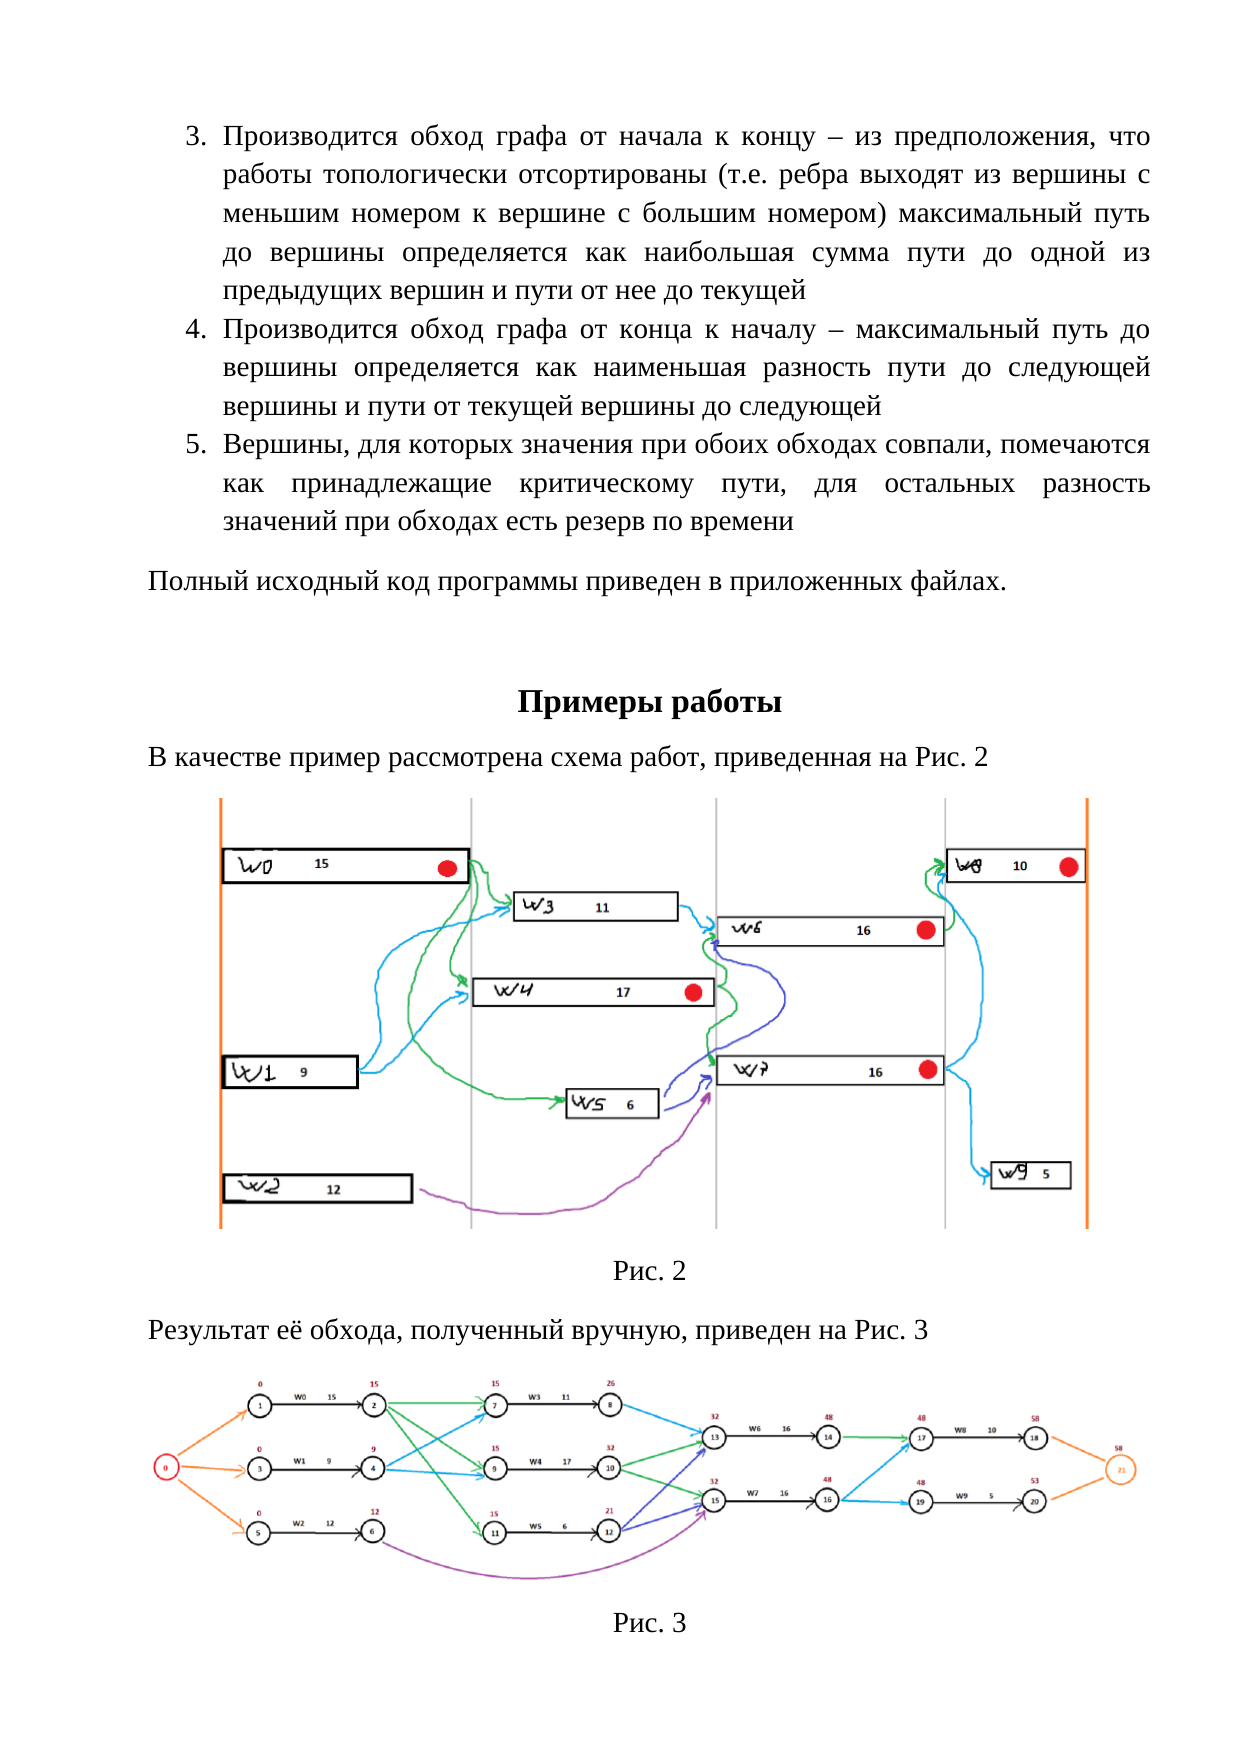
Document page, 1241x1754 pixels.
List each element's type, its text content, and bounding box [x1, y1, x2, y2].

text Рис. 3 [148, 1605, 1152, 1639]
picture [190, 798, 1109, 1229]
list Производится обход графа от конца к началу – максимальный путь до вершины определяется как наименьшая разность пути до следующей вершины и пути от текущей вершины до следующей [185, 311, 1152, 421]
subtitle Примеры работы [148, 682, 1152, 720]
text Результат её обхода, полученный вручную, приведен на Рис. 3 [148, 1312, 1152, 1346]
text Рис. 2 [148, 1253, 1152, 1287]
list Производится обход графа от начала к концу – из предположения, что работы топологически отсортированы (т.е. ребра выходят из вершины с меньшим номером к вершине с большим номером) максимальный путь до вершины определяется как наибольшая сумма пути до одной из предыдущих вершин и пути от нее до текущей [185, 118, 1152, 306]
list Вершины, для которых значения при обоих обходах совпали, помечаются как принадлежащие критическому пути, для остальных разность значений при обходах есть резерв по времени [185, 426, 1152, 537]
text В качестве пример рассмотрена схема работ, приведенная на Рис. 2 [148, 739, 1152, 773]
text Полный исходный код программы приведен в приложенных файлах. [148, 563, 1152, 596]
picture [147, 1371, 1152, 1581]
